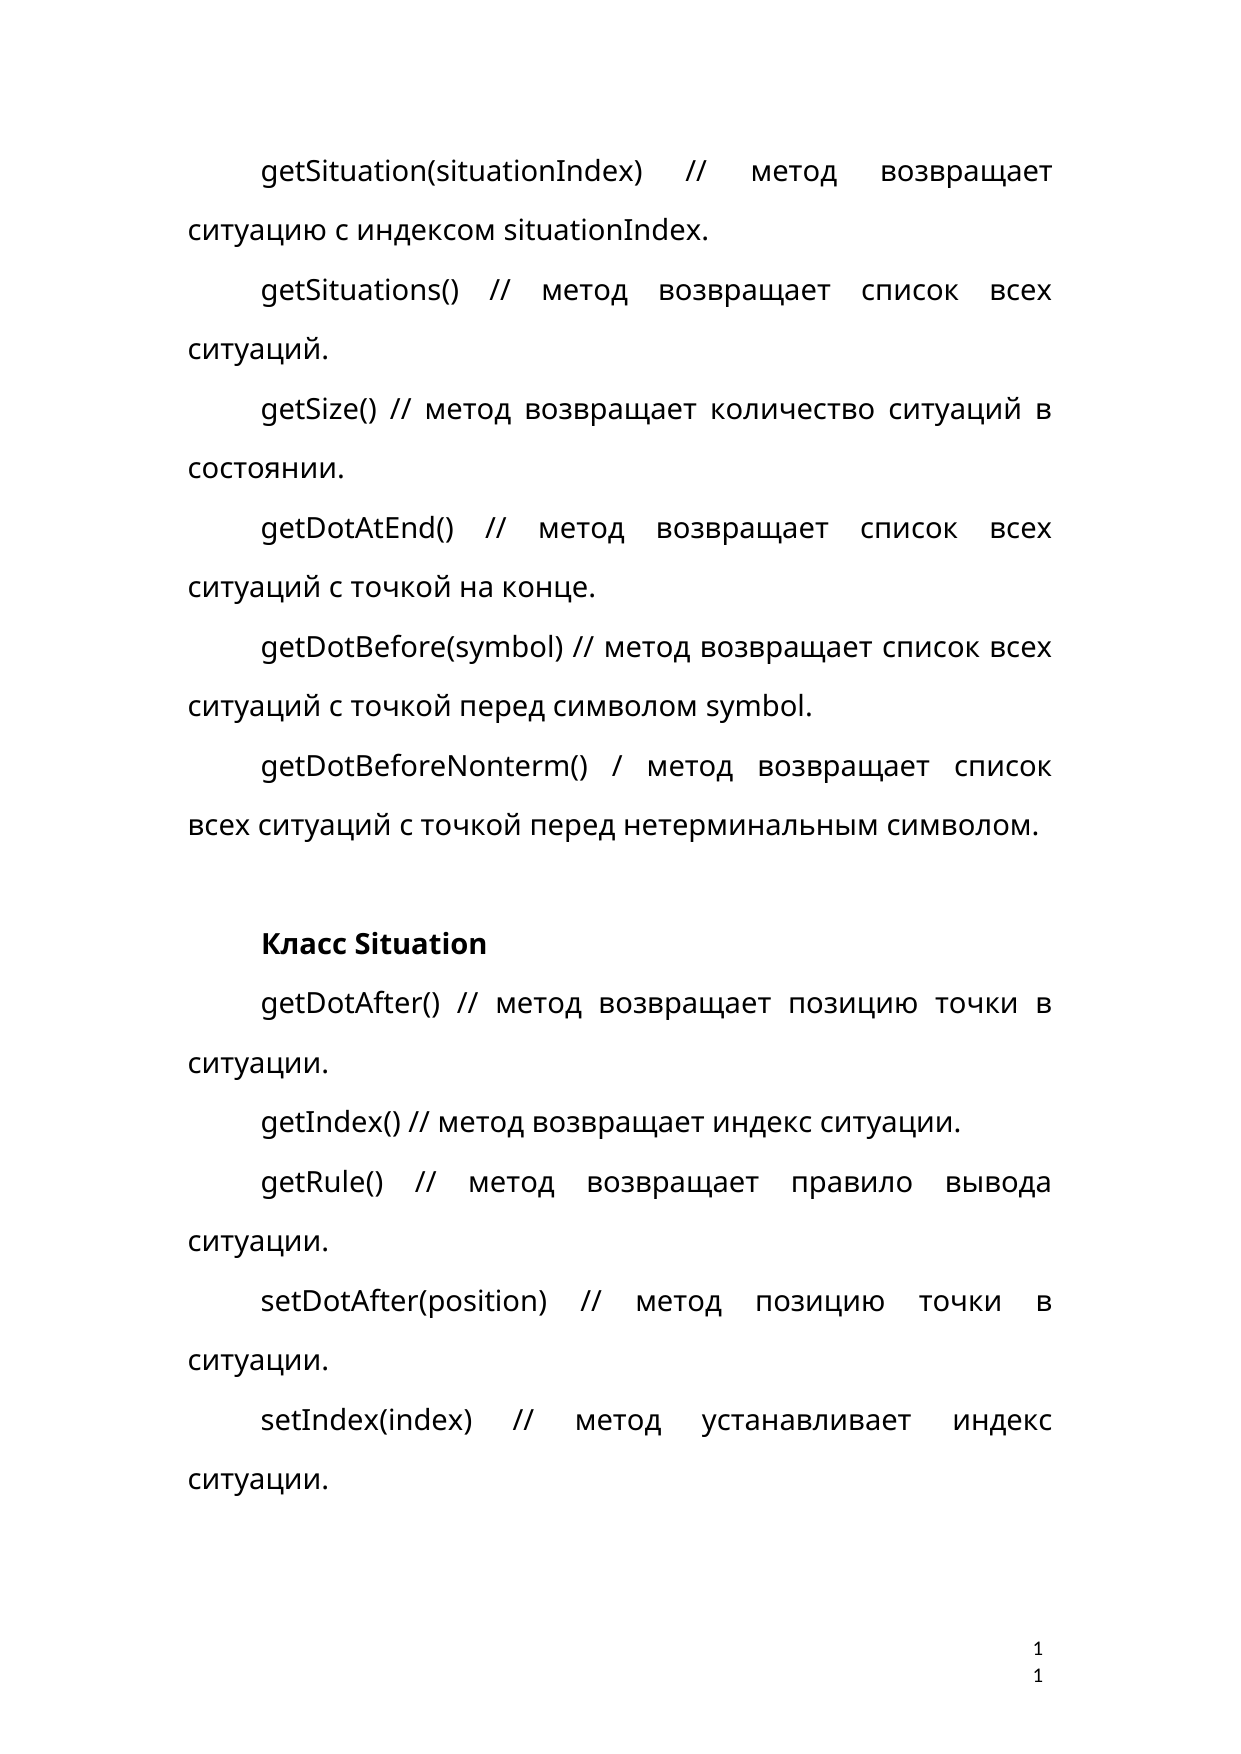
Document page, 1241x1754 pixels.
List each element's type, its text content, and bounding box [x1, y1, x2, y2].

text getDotAfter() // метод возвращает позицию точки в ситуации. [187, 983, 1053, 1082]
text getSituations() // метод возвращает список всех ситуаций. [187, 269, 1053, 368]
text getSize() // метод возвращает количество ситуаций в состоянии. [187, 388, 1053, 487]
text getRule() // метод возвращает правило вывода ситуации. [187, 1161, 1053, 1260]
text getIndex() // метод возвращает индекс ситуации. [187, 1102, 1053, 1141]
text getDotBeforeNonterm() / метод возвращает список всех ситуаций с точкой перед нетерминальным символом. [187, 745, 1053, 844]
text setIndex(index) // метод устанавливает индекс ситуации. [187, 1399, 1053, 1498]
text getSituation(situationIndex) // метод возвращает ситуацию с индексом situationIndex. [187, 150, 1053, 249]
text getDotAtEnd() // метод возвращает список всех ситуаций с точкой на конце. [187, 507, 1053, 606]
text getDotBefore(symbol) // метод возвращает список всех ситуаций с точкой перед символом symbol. [187, 626, 1053, 725]
text Класс Situation [187, 923, 1053, 963]
text setDotAfter(position) // метод позицию точки в ситуации. [187, 1280, 1053, 1379]
